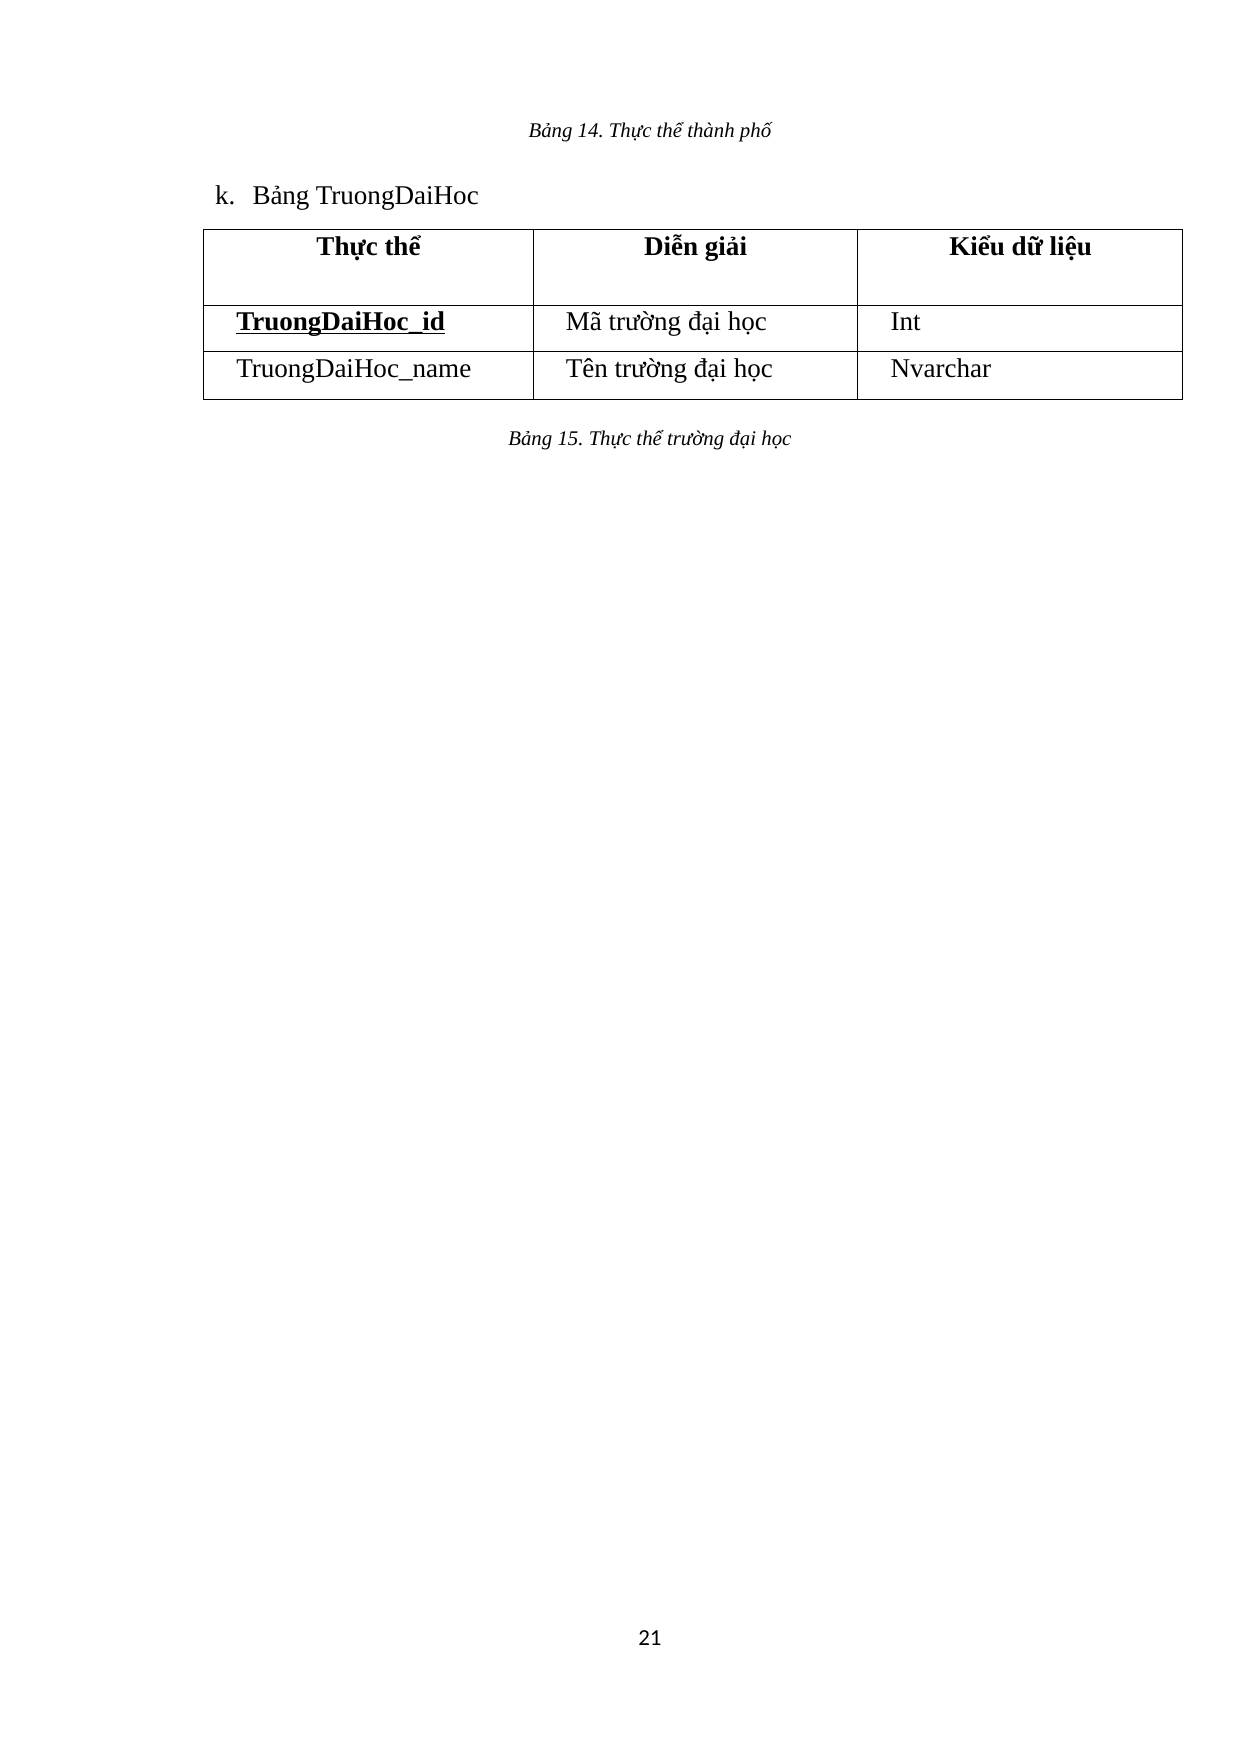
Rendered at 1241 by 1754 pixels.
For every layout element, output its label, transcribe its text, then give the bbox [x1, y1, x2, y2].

table_cell Int [858, 306, 1182, 351]
table_header Diễn giải [534, 230, 857, 304]
text Bảng 15. Thực thể trường đại học [177, 425, 1122, 449]
table_header Thực thể [204, 230, 533, 304]
table_header Kiểu dữ liệu [858, 230, 1182, 304]
table_cell Tên trường đại học [534, 352, 857, 399]
list Bảng TruongDaiHoc [215, 179, 1122, 210]
text Bảng 14. Thực thể thành phố [177, 118, 1122, 142]
table_cell Nvarchar [858, 352, 1182, 399]
table_cell Mã trường đại học [534, 306, 857, 351]
table_cell TruongDaiHoc_id [204, 306, 533, 351]
table_cell TruongDaiHoc_name [204, 352, 533, 399]
